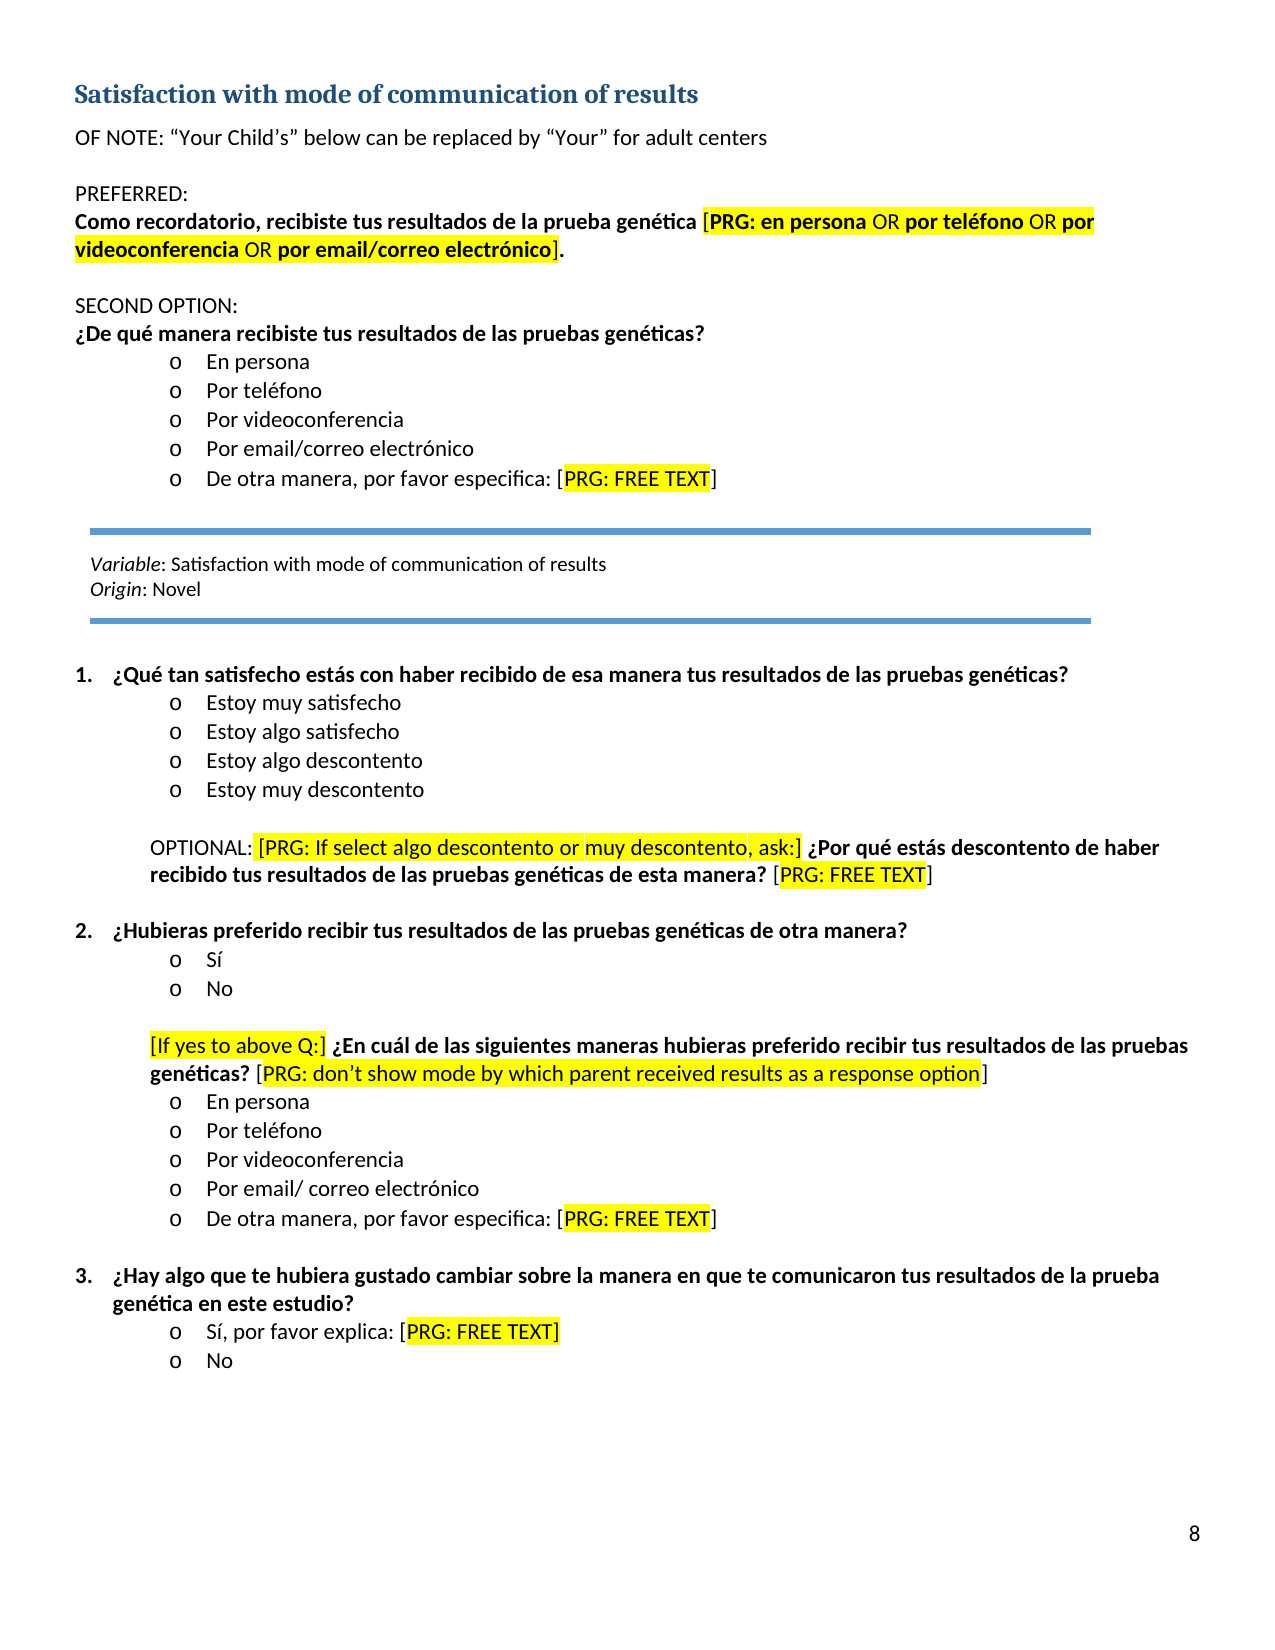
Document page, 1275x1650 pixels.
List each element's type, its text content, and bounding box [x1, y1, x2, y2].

list Por videoconferencia [169, 405, 1200, 434]
list Sí [169, 945, 1200, 974]
text OF NOTE: “Your Child’s” below can be replaced by “Your” for adult centers [75, 123, 1200, 151]
list Por teléfono [169, 1116, 1200, 1145]
list No [169, 974, 1200, 1003]
list ¿Hubieras preferido recibir tus resultados de las pruebas genéticas de otra manera? [75, 917, 1200, 945]
text OPTIONAL: [PRG: If select algo descontento or muy descontento, ask:] ¿Por qué estás descontento de haber recibido tus resultados de las pruebas genéticas de esta manera? [PRG: FREE TEXT] [150, 833, 780, 889]
list De otra manera, por favor especifica: [PRG: FREE TEXT] [169, 1204, 1200, 1233]
text ¿De qué manera recibiste tus resultados de las pruebas genéticas? [75, 319, 1200, 347]
text OPTIONAL: [PRG: If select algo descontento or muy descontento, ask:] ¿Por qué estás descontento de haber recibido tus resultados de las pruebas genéticas de esta manera? [PRG: FREE TEXT] [802, 833, 1200, 889]
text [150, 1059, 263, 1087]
list De otra manera, por favor especifica: [PRG: FREE TEXT] [169, 464, 1200, 493]
list Sí, por favor explica: [PRG: FREE TEXT] [169, 1317, 1200, 1346]
list ¿Qué tan satisfecho estás con haber recibido de esa manera tus resultados de las pruebas genéticas? [75, 660, 1275, 688]
list Estoy algo satisfecho [169, 717, 1200, 746]
list Estoy algo descontento [169, 746, 1200, 775]
list Por teléfono [169, 376, 1200, 405]
list Por videoconferencia [169, 1145, 1200, 1174]
text Como recordatorio, recibiste tus resultados de la prueba genética [PRG: en persona OR por teléfono OR por videoconferencia OR por email/correo electrónico]. [75, 207, 1200, 263]
list ¿Hay algo que te hubiera gustado cambiar sobre la manera en que te comunicaron tus resultados de la prueba genética en este estudio? [75, 1261, 1200, 1317]
text PREFERRED: [75, 179, 1200, 207]
list Estoy muy descontento [169, 775, 1200, 804]
text SECOND OPTION: [75, 291, 1200, 319]
subtitle Satisfaction with mode of communication of results [75, 79, 1200, 110]
list Estoy muy satisfecho [169, 688, 1200, 717]
list Por email/correo electrónico [169, 434, 1200, 464]
text [If yes to above Q:] ¿En cuál de las siguientes maneras hubieras preferido recibir tus resultados de las pruebas genéticas? [PRG: don’t show mode by which parent received results as a response option] [326, 1031, 1200, 1087]
list En persona [169, 347, 1200, 376]
list En persona [169, 1087, 1200, 1116]
list Por email/ correo electrónico [169, 1174, 1200, 1204]
list No [169, 1346, 1200, 1375]
